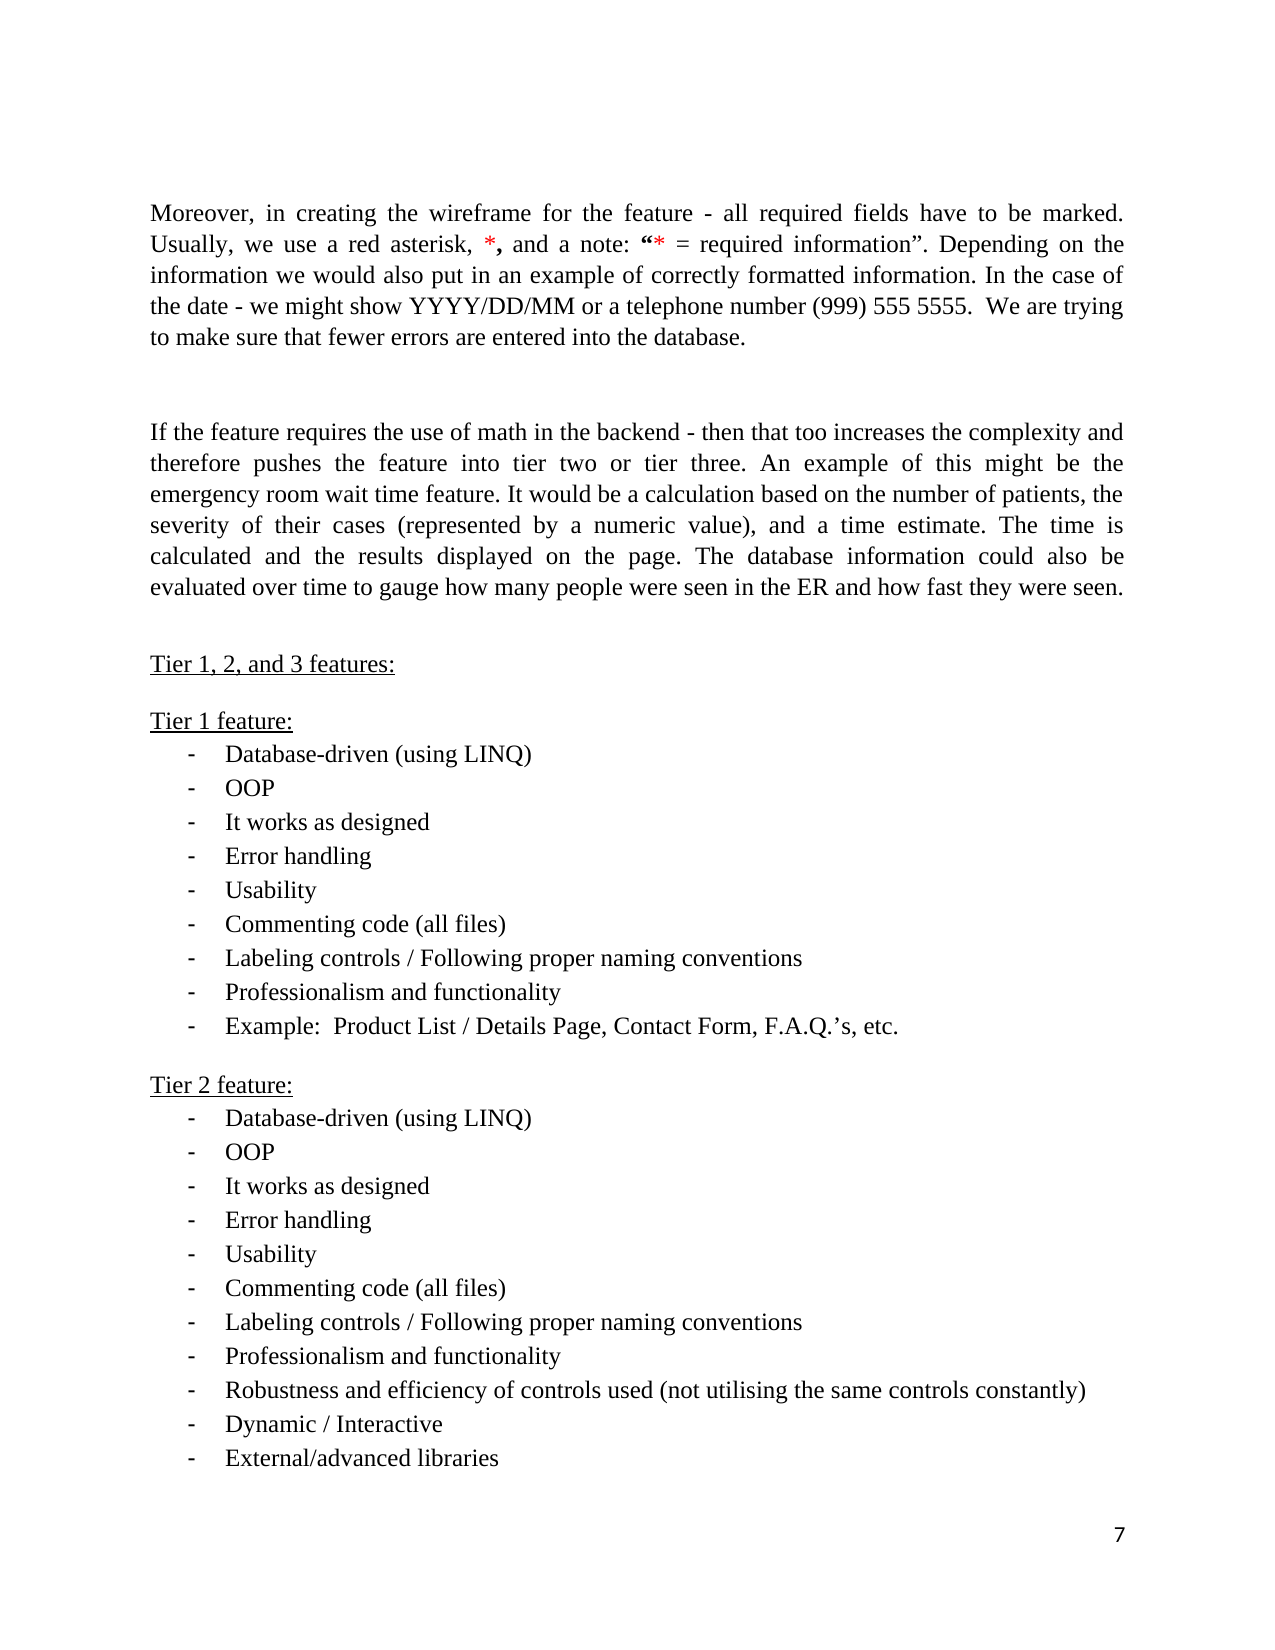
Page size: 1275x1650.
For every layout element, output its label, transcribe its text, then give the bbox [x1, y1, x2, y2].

text Tier 1 feature: [150, 706, 1125, 735]
text If the feature requires the use of math in the backend - then that too increases the complexity and therefore pushes the feature into tier two or tier three. An example of this might be the emergency room wait time feature. It would be a calculation based on the number of patients, the severity of their cases (represented by a numeric value), and a time estimate. The time is calculated and the results displayed on the page. The database information could also be evaluated over time to gauge how many people were seen in the ER and how fast they were seen. [150, 417, 1125, 601]
list Database-driven (using LINQ) [187, 735, 1125, 769]
list Professionalism and functionality [187, 1338, 1125, 1372]
list Usability [187, 1236, 1125, 1269]
list External/advanced libraries [187, 1440, 1125, 1474]
text Moreover, in creating the wireframe for the feature - all required fields have to be marked. Usually, we use a red asterisk, *, and a note: “* = required information”. Depending on the information we would also put in an example of correctly formatted information. In the case of the date - we might show YYYY/DD/MM or a telephone number (999) 555 5555. We are trying to make sure that fewer errors are entered into the database. [150, 198, 1125, 351]
list OOP [187, 1133, 1125, 1167]
list Professionalism and functionality [187, 974, 1125, 1008]
list Labeling controls / Following proper naming conventions [187, 1304, 1125, 1338]
list Error handling [187, 1201, 1125, 1236]
list Dynamic / Interactive [187, 1406, 1125, 1440]
list Commenting code (all files) [187, 906, 1125, 939]
text Tier 2 feature: [150, 1071, 1125, 1099]
text Tier 1, 2, and 3 features: [150, 649, 1125, 678]
list Robustness and efficiency of controls used (not utilising the same controls constantly) [187, 1372, 1125, 1406]
list OOP [187, 769, 1125, 803]
list Usability [187, 871, 1125, 906]
list Error handling [187, 837, 1125, 871]
list Example: Product List / Details Page, Contact Form, F.A.Q.’s, etc. [187, 1008, 1125, 1042]
list It works as designed [187, 1167, 1125, 1201]
list Database-driven (using LINQ) [187, 1099, 1125, 1133]
list Commenting code (all files) [187, 1269, 1125, 1304]
list It works as designed [187, 803, 1125, 837]
list Labeling controls / Following proper naming conventions [187, 939, 1125, 974]
